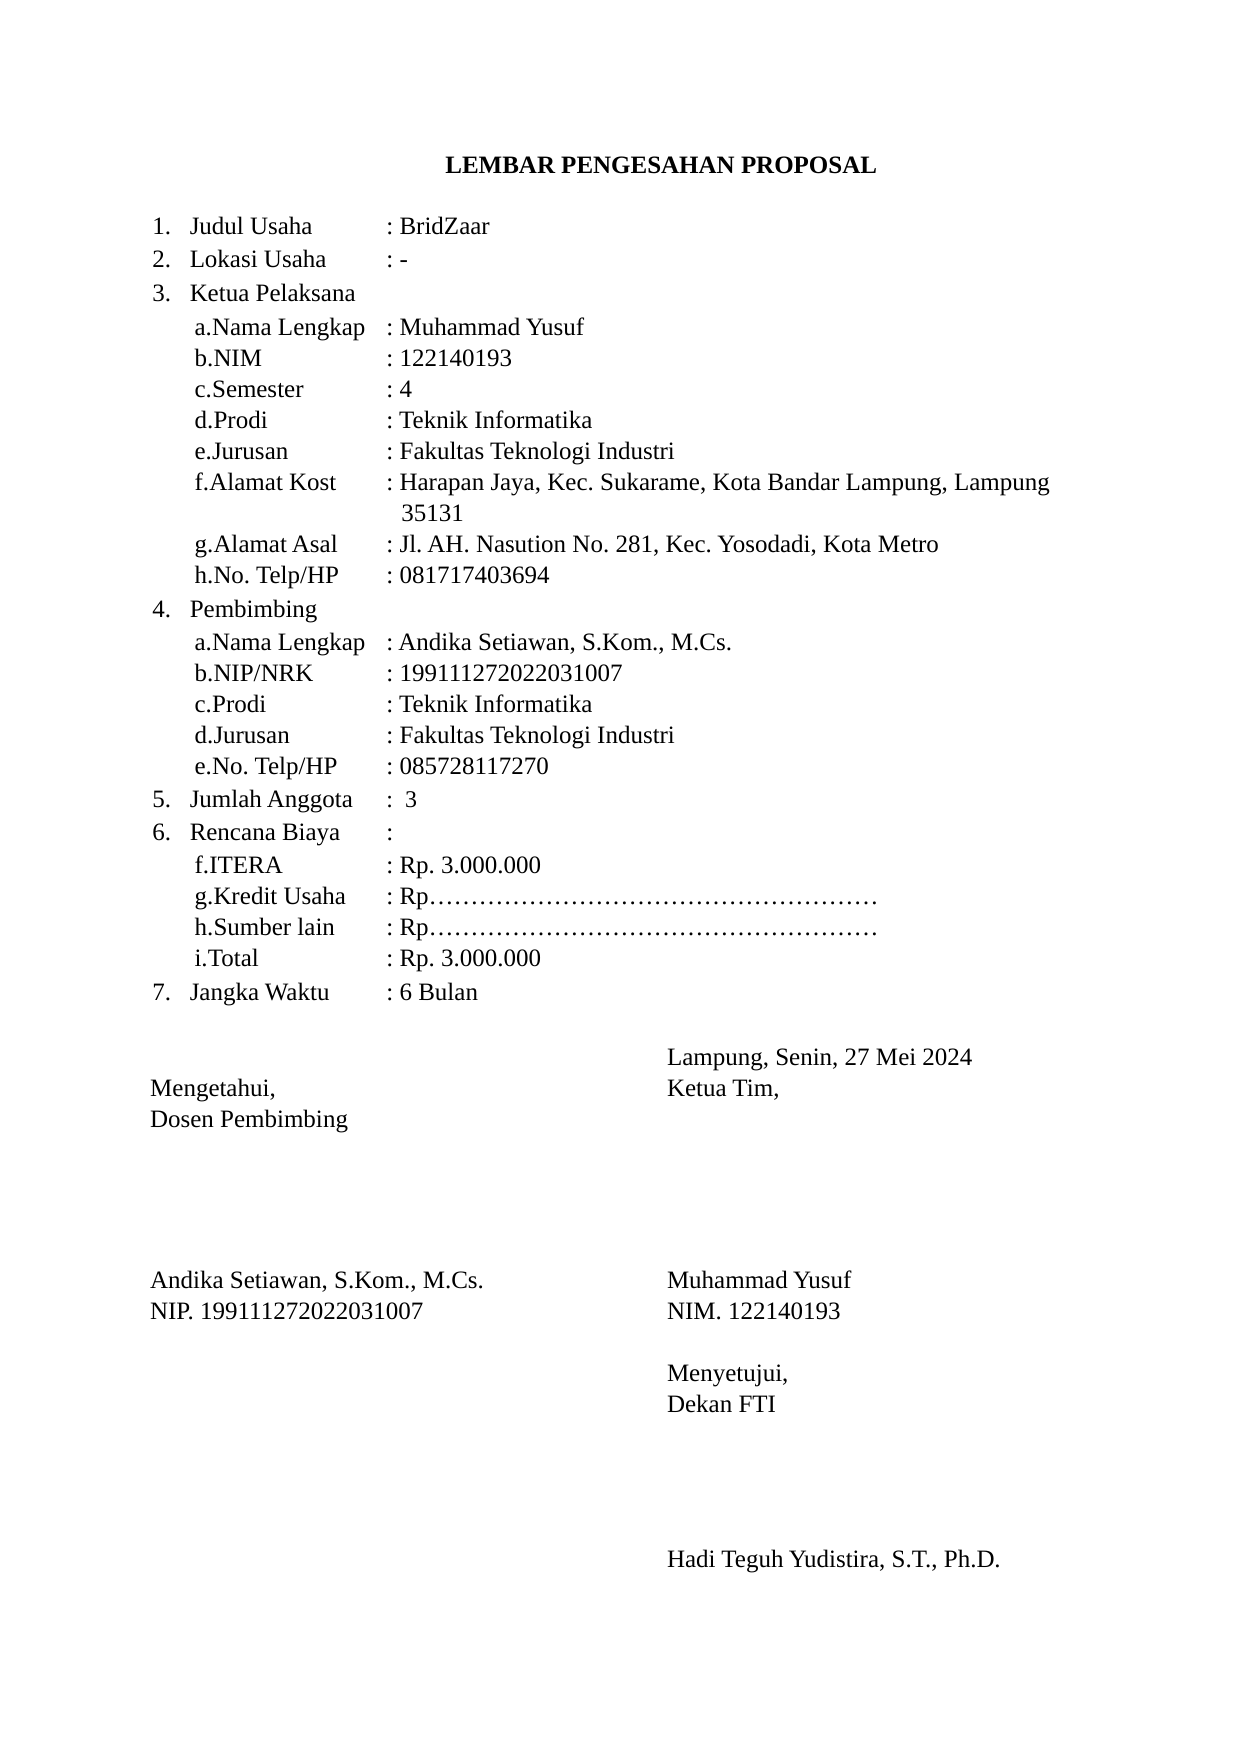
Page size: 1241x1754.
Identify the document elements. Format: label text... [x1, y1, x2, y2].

list NIM : 122140193 [194, 343, 1090, 372]
list Nama Lengkap : Muhammad Yusuf [194, 312, 1090, 341]
text LEMBAR PENGESAHAN PROPOSAL [232, 150, 1090, 179]
text Mengetahui, Ketua Tim, [150, 1073, 1090, 1102]
list NIP/NRK : 199111272022031007 [194, 658, 1090, 687]
text Andika Setiawan, S.Kom., M.Cs. Muhammad Yusuf [150, 1265, 1090, 1294]
text Hadi Teguh Yudistira, S.T., Ph.D. [150, 1544, 1090, 1573]
list Kredit Usaha : Rp……………………………………………… [194, 881, 1090, 910]
list Semester : 4 [194, 374, 1090, 403]
list Ketua Pelaksana [152, 278, 1090, 307]
list No. Telp/HP : 085728117270 [194, 751, 1090, 780]
list Jangka Waktu : 6 Bulan [152, 977, 1090, 1005]
text Dekan FTI [150, 1389, 1090, 1418]
list No. Telp/HP : 081717403694 [194, 561, 1090, 589]
list Rencana Biaya : [152, 817, 1090, 846]
text Menyetujui, [150, 1358, 1090, 1387]
list Jumlah Anggota : 3 [152, 784, 1090, 813]
list Alamat Asal : Jl. AH. Nasution No. 281, Kec. Yosodadi, Kota Metro [194, 529, 1090, 558]
list Alamat Kost : Harapan Jaya, Kec. Sukarame, Kota Bandar Lampung, Lampung [194, 467, 1090, 496]
text Dosen Pembimbing [150, 1104, 1090, 1133]
list 35131 [401, 498, 1090, 527]
list Prodi : Teknik Informatika [194, 405, 1090, 434]
text NIP. 199111272022031007 NIM. 122140193 [150, 1296, 1090, 1325]
list Jurusan : Fakultas Teknologi Industri [194, 720, 1090, 749]
list Total : Rp. 3.000.000 [194, 943, 1090, 972]
list Lokasi Usaha : - [152, 244, 1090, 273]
list Prodi : Teknik Informatika [194, 689, 1090, 718]
list Nama Lengkap : Andika Setiawan, S.Kom., M.Cs. [194, 627, 1090, 656]
list Jurusan : Fakultas Teknologi Industri [194, 436, 1090, 465]
list Judul Usaha : BridZaar [152, 211, 1090, 240]
list Sumber lain : Rp……………………………………………… [194, 912, 1090, 941]
list ITERA : Rp. 3.000.000 [194, 850, 1090, 879]
text Lampung, Senin, 27 Mei 2024 [667, 1042, 1090, 1071]
list Pembimbing [152, 594, 1090, 622]
